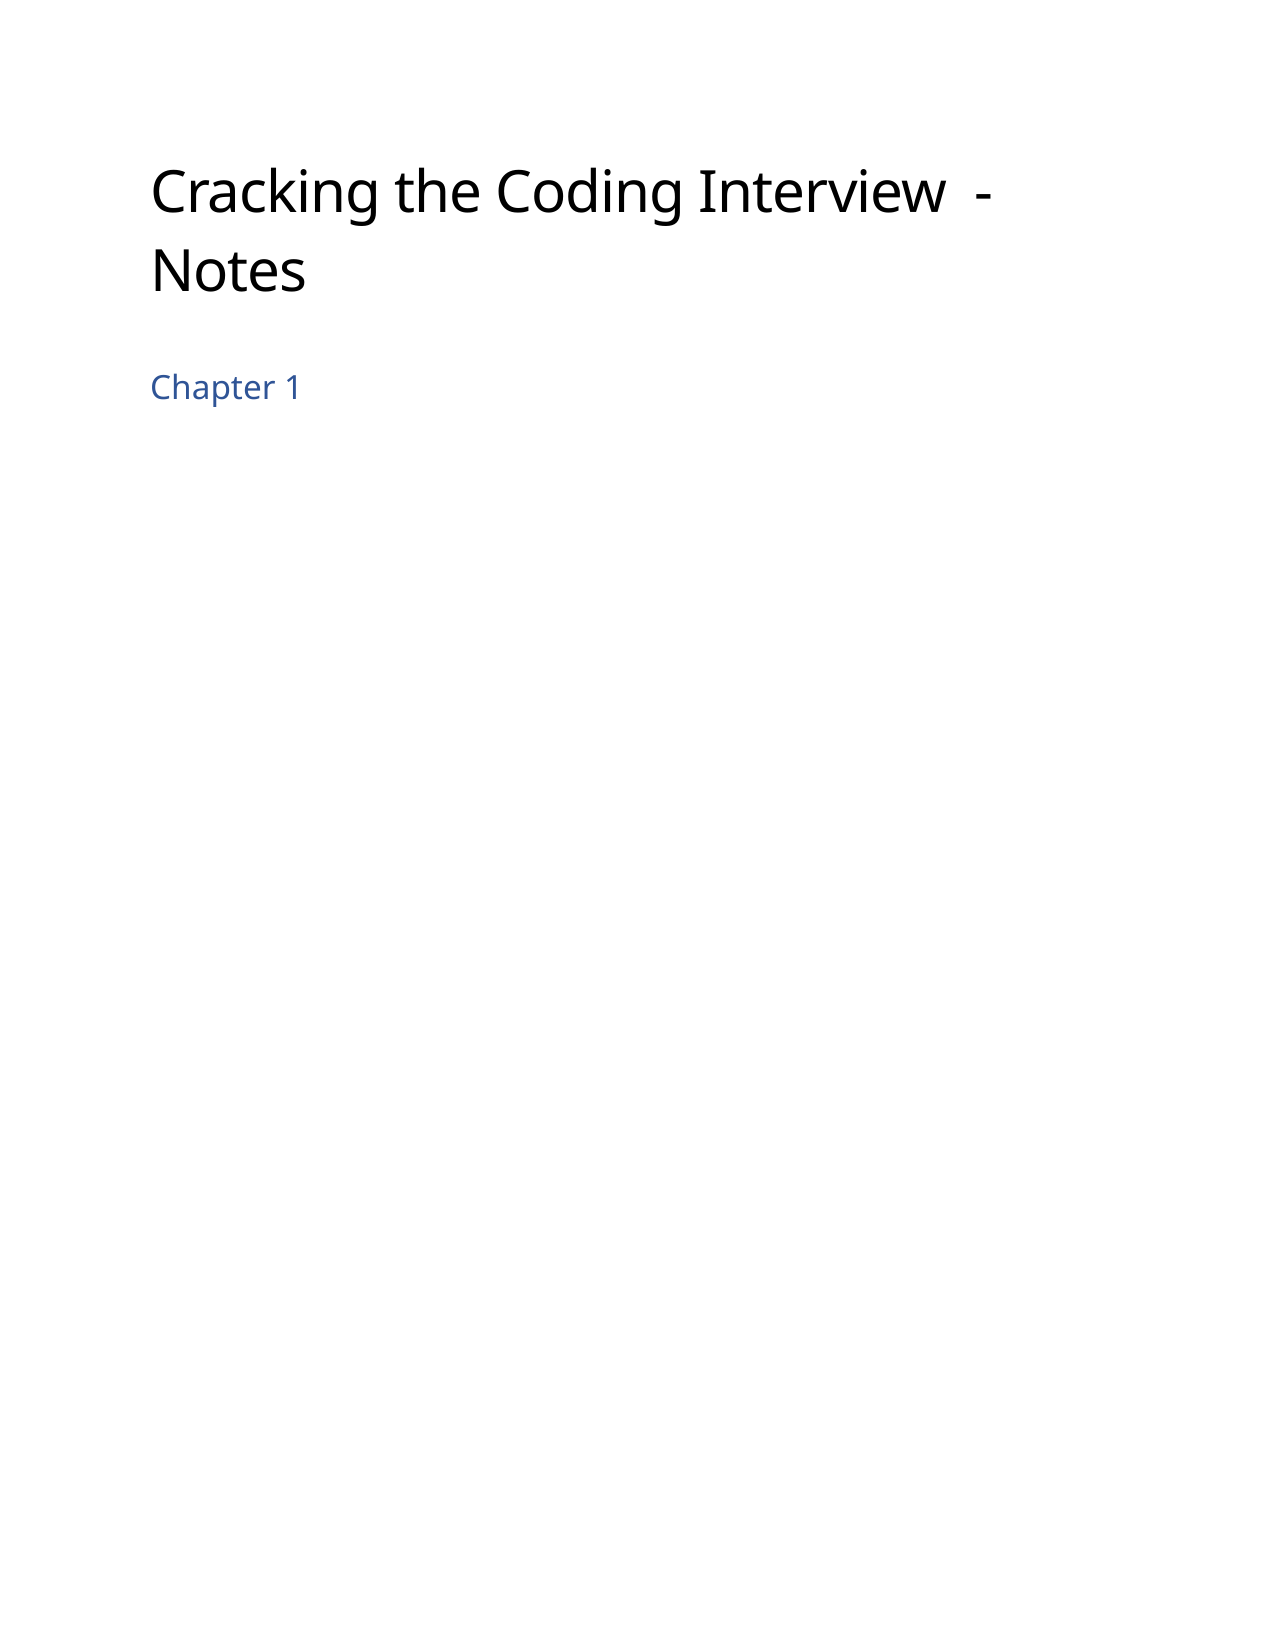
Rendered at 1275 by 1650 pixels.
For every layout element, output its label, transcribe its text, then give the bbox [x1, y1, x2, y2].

subtitle Chapter 1 [150, 364, 1125, 409]
title Cracking the Coding Interview - Notes [150, 150, 1125, 309]
